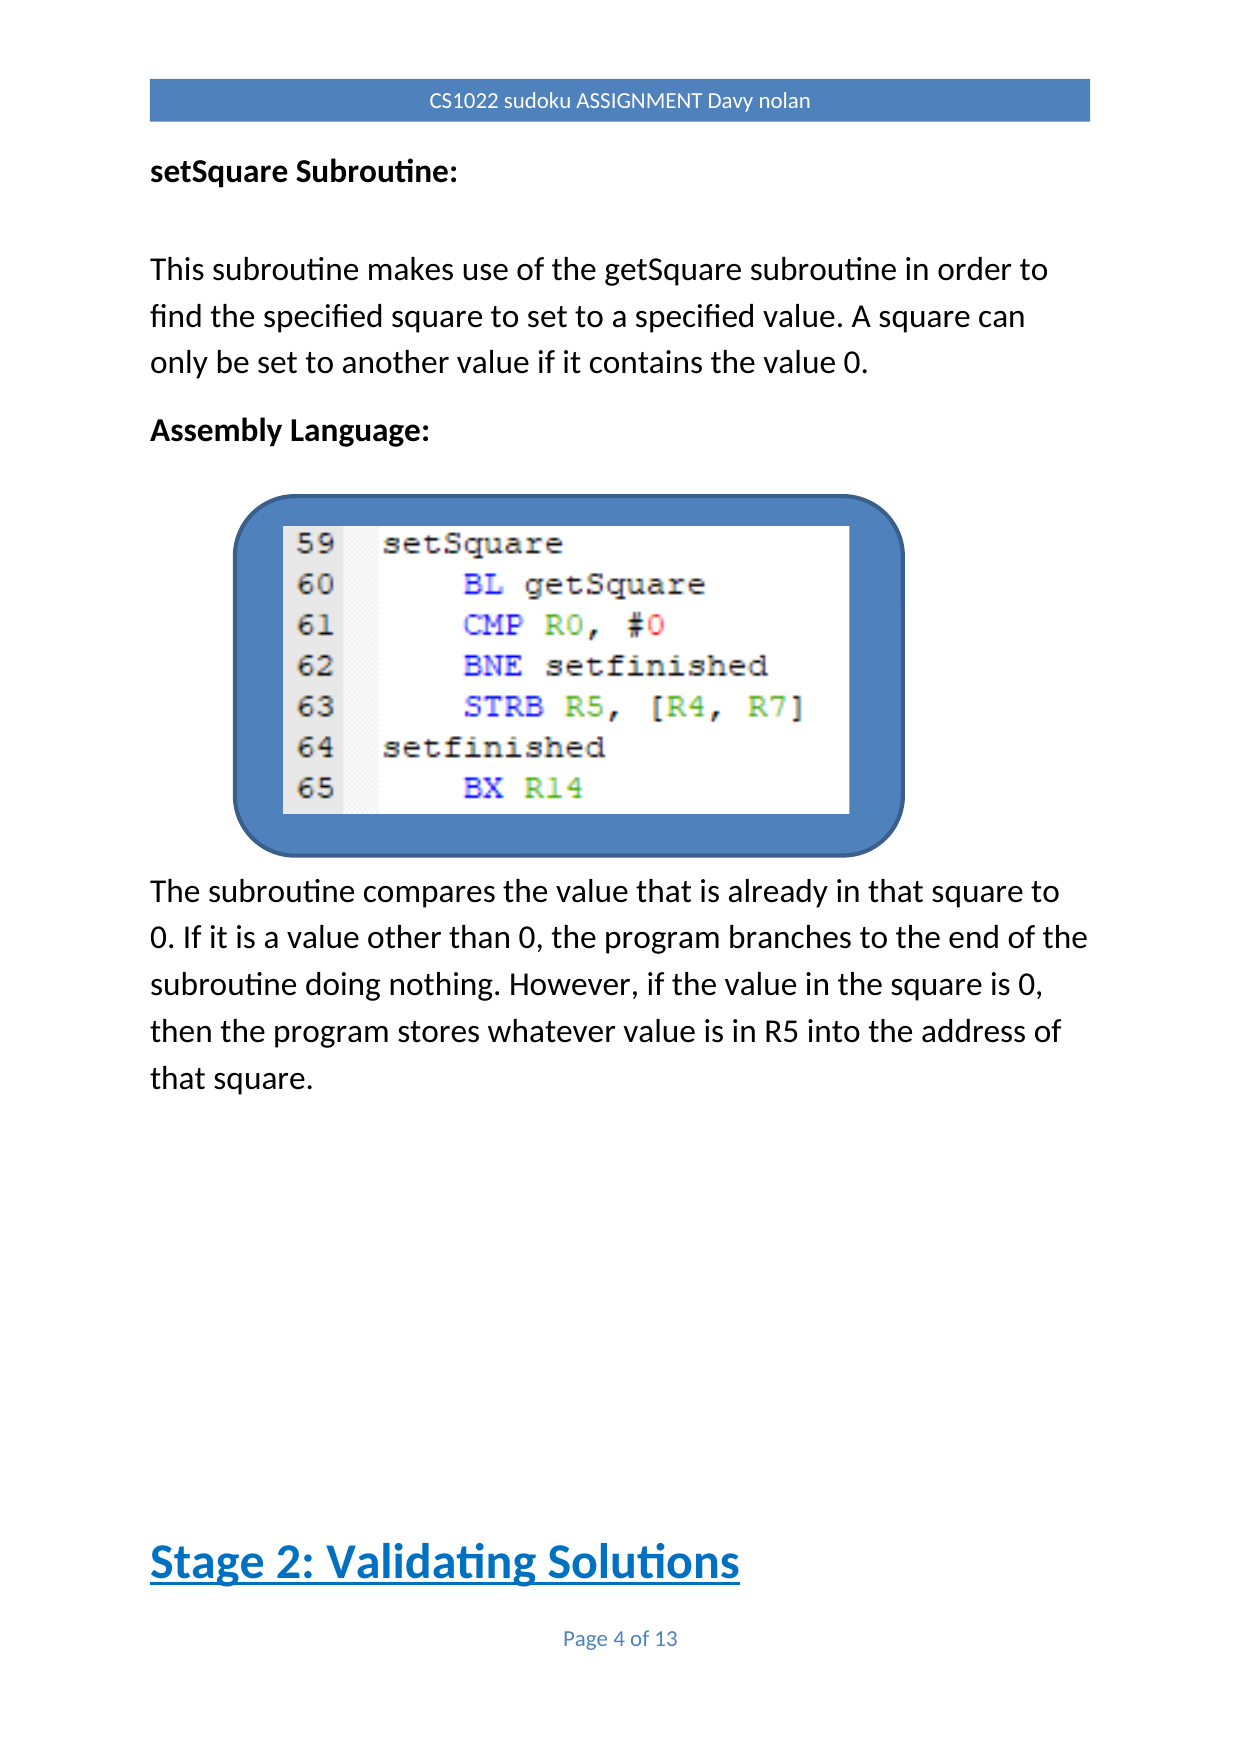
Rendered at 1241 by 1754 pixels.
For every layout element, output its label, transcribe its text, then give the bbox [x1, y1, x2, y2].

picture [283, 526, 850, 814]
text setSquare Subroutine: [150, 150, 1090, 223]
text Stage 2: Validating Solutions [150, 1530, 1090, 1591]
text Assembly Language: [150, 409, 1090, 450]
text The subroutine compares the value that is already in that square to 0. If it is a value other than 0, the program branches to the end of the subroutine doing nothing. However, if the value in the square is 0, then the program stores whatever value is in R5 into the address of that square. [150, 869, 1090, 1097]
text This subroutine makes use of the getSquare subroutine in order to find the specified square to set to a specified value. A square can only be set to another value if it contains the value 0. [150, 248, 1090, 382]
